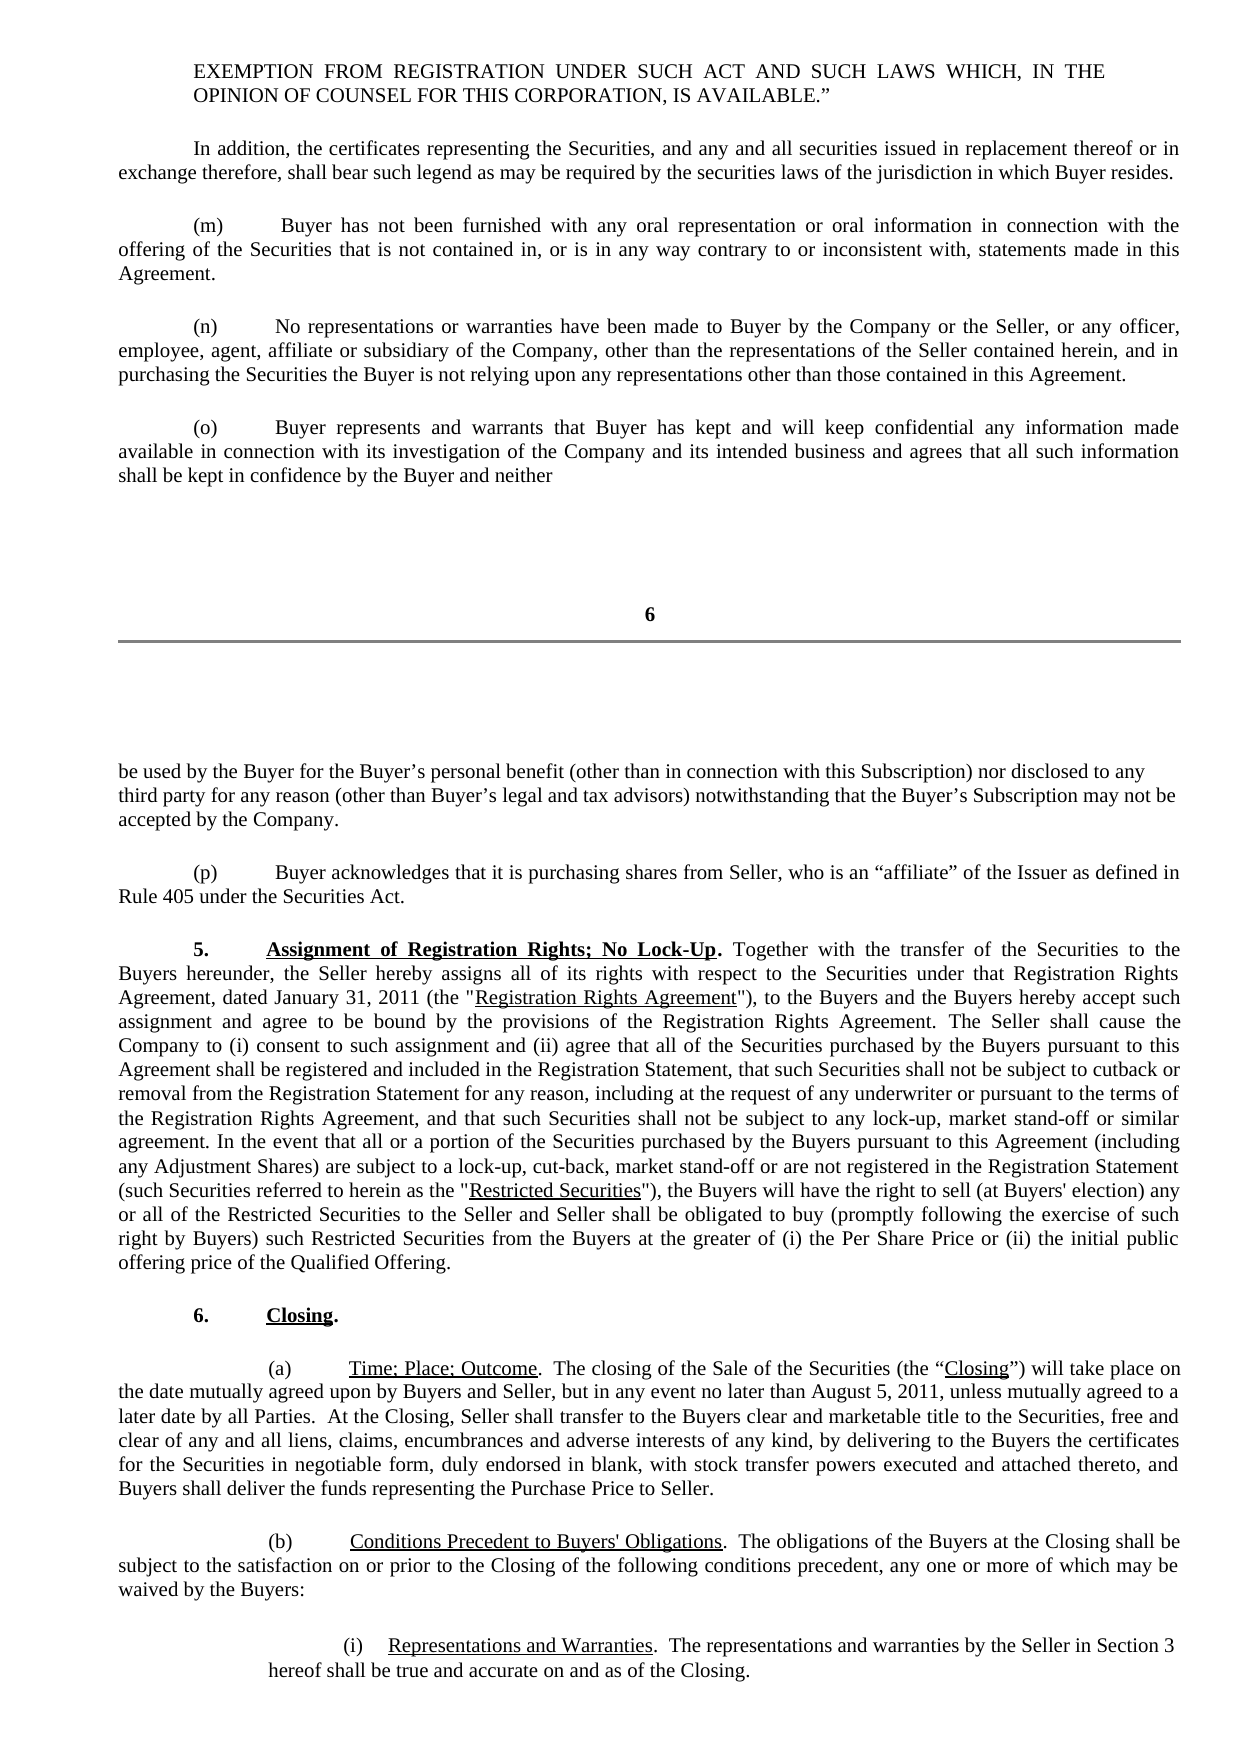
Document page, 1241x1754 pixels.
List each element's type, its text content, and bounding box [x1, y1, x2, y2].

text (p) Buyer acknowledges that it is purchasing shares from Seller, who is an “affiliate” of the Issuer as defined in Rule 405 under the Securities Act. [118, 860, 1181, 908]
text be used by the Buyer for the Buyer’s personal benefit (other than in connection with this Subscription) nor disclosed to any third party for any reason (other than Buyer’s legal and tax advisors) notwithstanding that the Buyer’s Subscription may not be accepted by the Company. [118, 759, 1181, 831]
text (b) Conditions Precedent to Buyers' Obligations. The obligations of the Buyers at the Closing shall be subject to the satisfaction on or prior to the Closing of the following conditions precedent, any one or more of which may be waived by the Buyers: [118, 1528, 1181, 1601]
text In addition, the certificates representing the Securities, and any and all securities issued in replacement thereof or in exchange therefore, shall bear such legend as may be required by the securities laws of the jurisdiction in which Buyer resides. [118, 136, 1181, 184]
text 6 [118, 602, 1181, 626]
text 5. Assignment of Registration Rights; No Lock-Up. Together with the transfer of the Securities to the Buyers hereunder, the Seller hereby assigns all of its rights with respect to the Securities under that Registration Rights Agreement, dated January 31, 2011 (the "Registration Rights Agreement"), to the Buyers and the Buyers hereby accept such assignment and agree to be bound by the provisions of the Registration Rights Agreement. The Seller shall cause the Company to (i) consent to such assignment and (ii) agree that all of the Securities purchased by the Buyers pursuant to this Agreement shall be registered and included in the Registration Statement, that such Securities shall not be subject to cutback or removal from the Registration Statement for any reason, including at the request of any underwriter or pursuant to the terms of the Registration Rights Agreement, and that such Securities shall not be subject to any lock-up, market stand-off or similar agreement. In the event that all or a portion of the Securities purchased by the Buyers pursuant to this Agreement (including any Adjustment Shares) are subject to a lock-up, cut-back, market stand-off or are not registered in the Registration Statement (such Securities referred to herein as the "Restricted Securities"), the Buyers will have the right to sell (at Buyers' election) any or all of the Restricted Securities to the Seller and Seller shall be obligated to buy (promptly following the exercise of such right by Buyers) such Restricted Securities from the Buyers at the greater of (i) the Per Share Price or (ii) the initial public offering price of the Qualified Offering. [118, 937, 1181, 1274]
text 6. Closing. [118, 1303, 1181, 1327]
text (i) Representations and Warranties. The representations and warranties by the Seller in Section 3 hereof shall be true and accurate on and as of the Closing. [268, 1629, 1181, 1682]
text (o) Buyer represents and warrants that Buyer has kept and will keep confidential any information made available in connection with its investigation of the Company and its intended business and agrees that all such information shall be kept in confidence by the Buyer and neither [118, 415, 1181, 487]
text (n) No representations or warranties have been made to Buyer by the Company or the Seller, or any officer, employee, agent, affiliate or subsidiary of the Company, other than the representations of the Seller contained herein, and in purchasing the Securities the Buyer is not relying upon any representations other than those contained in this Agreement. [118, 314, 1181, 386]
text (m) Buyer has not been furnished with any oral representation or oral information in connection with the offering of the Securities that is not contained in, or is in any way contrary to or inconsistent with, statements made in this Agreement. [118, 213, 1181, 285]
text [193, 59, 1106, 107]
text (a) Time; Place; Outcome. The closing of the Sale of the Securities (the “Closing”) will take place on the date mutually agreed upon by Buyers and Seller, but in any event no later than August 5, 2011, unless mutually agreed to a later date by all Parties. At the Closing, Seller shall transfer to the Buyers clear and marketable title to the Securities, free and clear of any and all liens, claims, encumbrances and adverse interests of any kind, by delivering to the Buyers the certificates for the Securities in negotiable form, duly endorsed in blank, with stock transfer powers executed and attached thereto, and Buyers shall deliver the funds representing the Purchase Price to Seller. [118, 1355, 1181, 1500]
